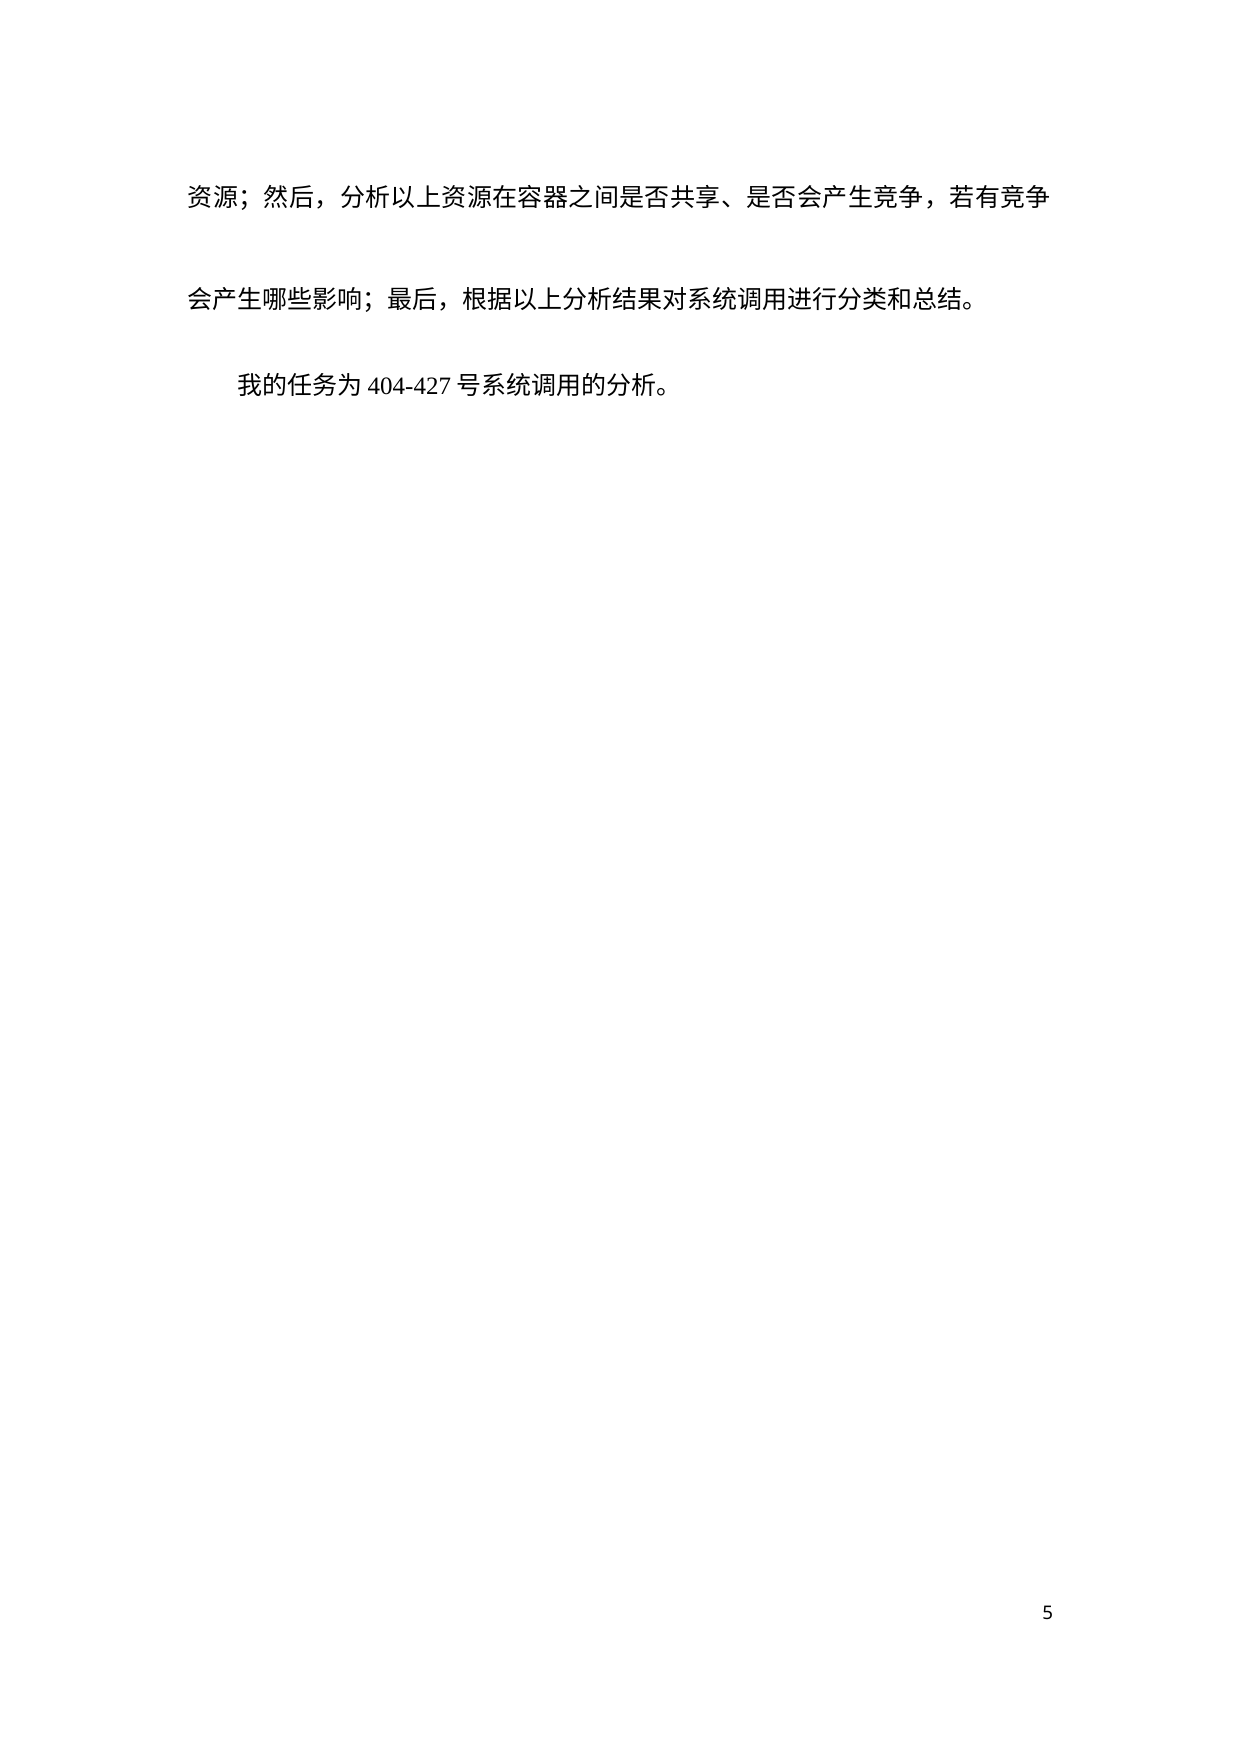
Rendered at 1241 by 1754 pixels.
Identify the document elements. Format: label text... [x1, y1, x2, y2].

text 我的任务为404-427号系统调用的分析。 [187, 349, 1053, 417]
text 内容：首先，针对5.1.16版本linux内核分析系统调用执行流程和涉及到的资源；然后，分析以上资源在容器之间是否共享、是否会产生竞争，若有竞争会产生哪些影响；最后，根据以上分析结果对系统调用进行分类和总结。 [187, 162, 1053, 331]
